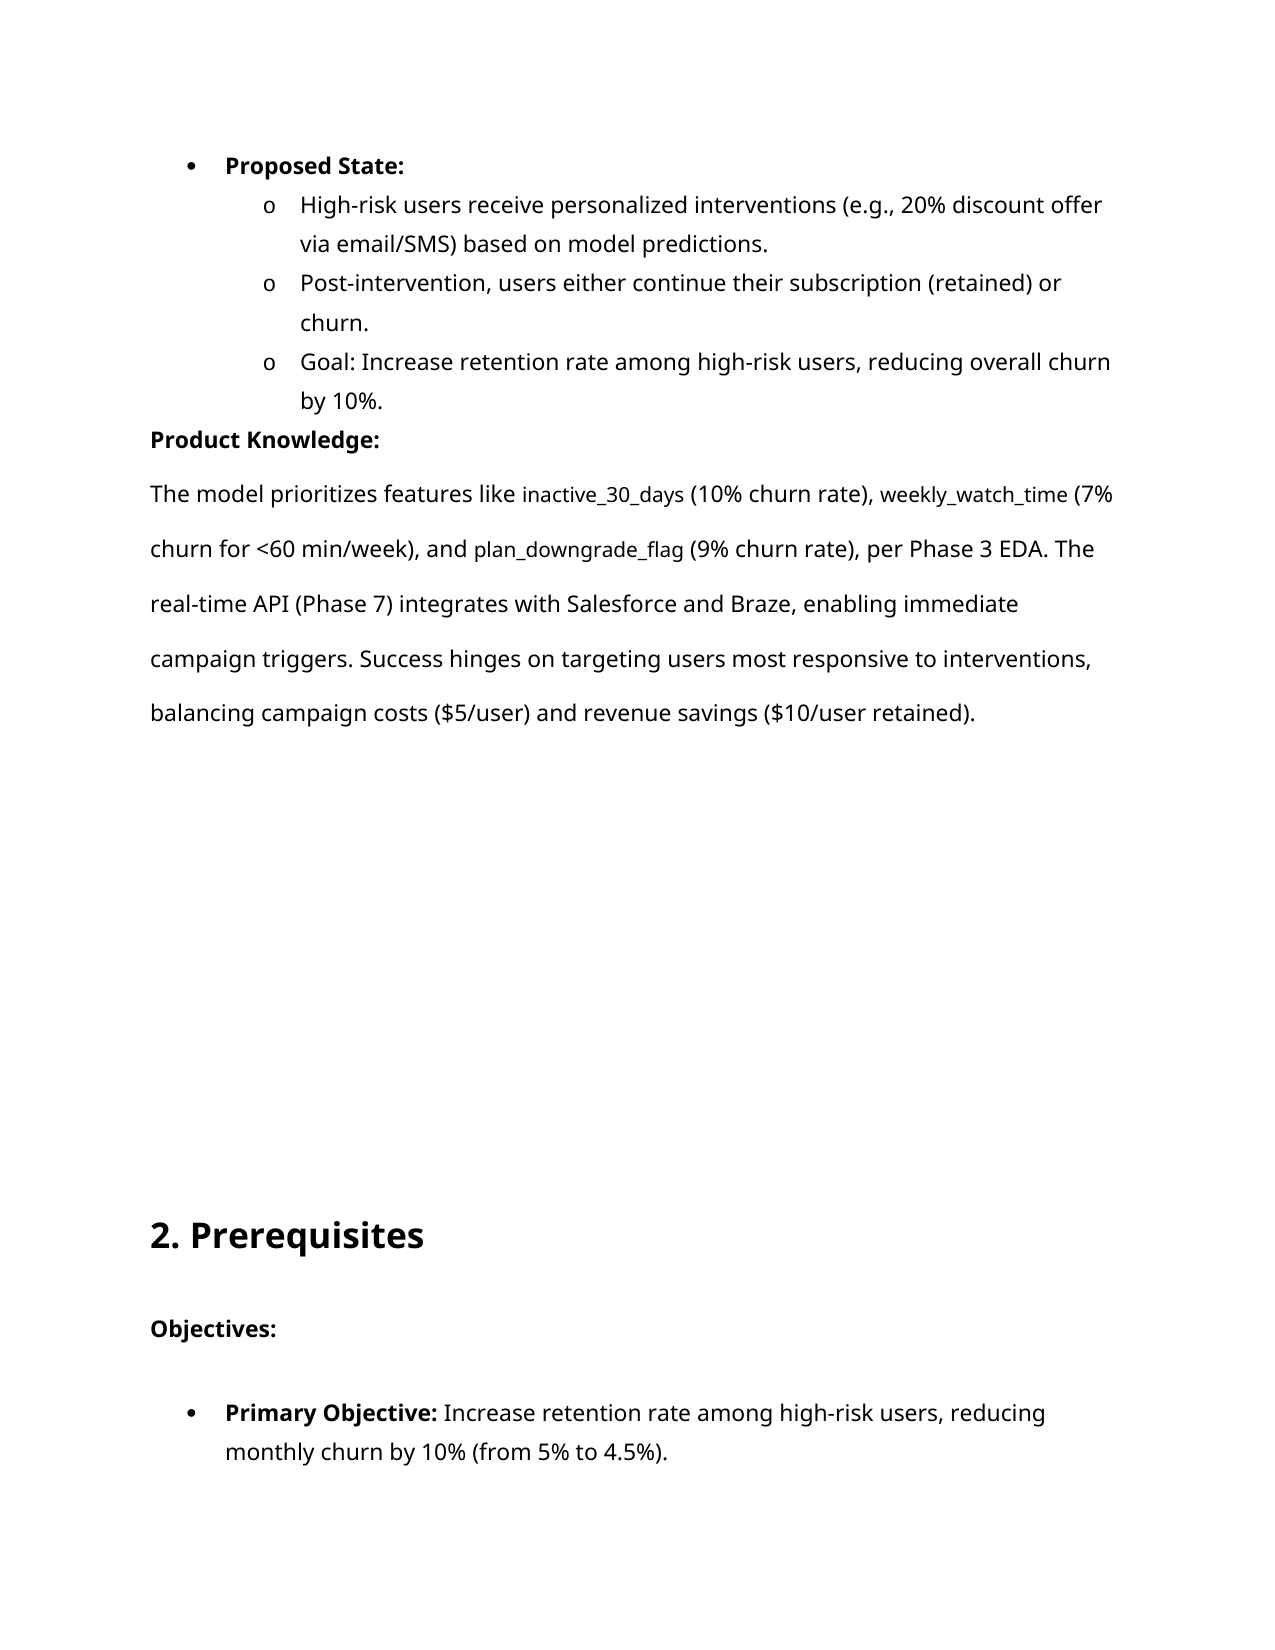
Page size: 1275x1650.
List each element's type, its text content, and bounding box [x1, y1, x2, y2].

list Primary Objective: Increase retention rate among high-risk users, reducing monthly churn by 10% (from 5% to 4.5%). [187, 1397, 1125, 1467]
text Product Knowledge: The model prioritizes features like inactive_30_days (10% churn rate), weekly_watch_time (7% churn for <60 min/week), and plan_downgrade_flag (9% churn rate), per Phase 3 EDA. The real-time API (Phase 7) integrates with Salesforce and Braze, enabling immediate campaign triggers. Success hinges on targeting users most responsive to interventions, balancing campaign costs ($5/user) and revenue savings ($10/user retained). [150, 424, 1125, 728]
text 2. Prerequisites [150, 1210, 1125, 1258]
text Objectives: [150, 1313, 1125, 1344]
list Goal: Increase retention rate among high-risk users, reducing overall churn by 10%. [262, 346, 1125, 416]
list High-risk users receive personalized interventions (e.g., 20% discount offer via email/SMS) based on model predictions. [262, 189, 1125, 259]
list Proposed State: [187, 150, 1125, 181]
list Post-intervention, users either continue their subscription (retained) or churn. [262, 267, 1125, 338]
